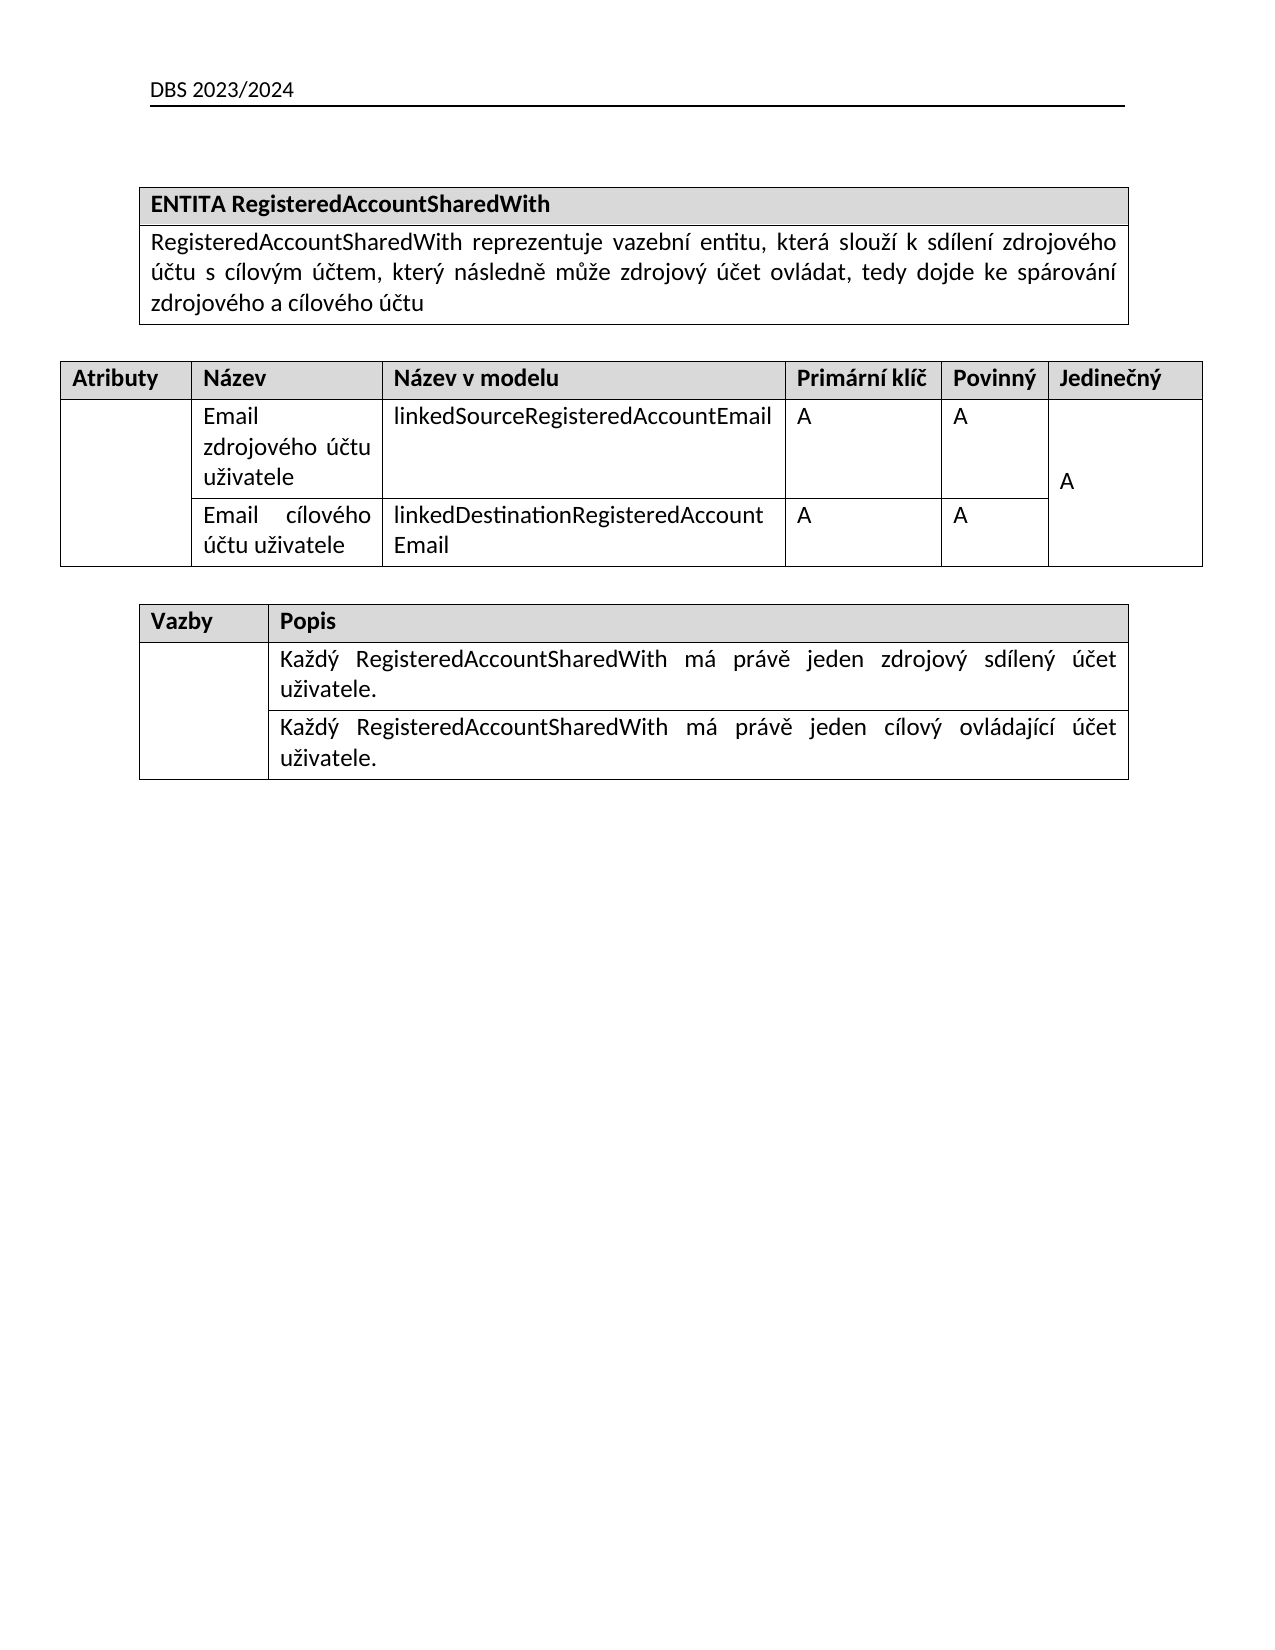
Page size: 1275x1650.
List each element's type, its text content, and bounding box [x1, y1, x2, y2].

table_header Povinný [942, 362, 1048, 399]
table_header ENTITA RegisteredAccountSharedWith [140, 188, 1128, 224]
table_header Atributy [61, 362, 191, 399]
table_header Popis [269, 605, 1128, 642]
table_cell A [1049, 400, 1202, 566]
table_cell Email zdrojového účtu uživatele [192, 400, 382, 498]
table_cell Každý RegisteredAccountSharedWith má právě jeden cílový ovládající účet uživatele. [269, 711, 1128, 778]
table_cell Každý RegisteredAccountSharedWith má právě jeden zdrojový sdílený účet uživatele. [269, 643, 1128, 710]
table_cell A [942, 499, 1048, 566]
table_cell Email cílového účtu uživatele [192, 499, 382, 566]
table_cell [140, 643, 268, 778]
table_header Název [192, 362, 382, 399]
table_cell RegisteredAccountSharedWith reprezentuje vazební entitu, která slouží k sdílení zdrojového účtu s cílovým účtem, který následně může zdrojový účet ovládat, tedy dojde ke spárování zdrojového a cílového účtu [140, 226, 1128, 323]
table_header Název v modelu [383, 362, 785, 399]
table_cell A [786, 499, 941, 566]
table_cell linkedSourceRegisteredAccountEmail [383, 400, 785, 498]
table_cell A [786, 400, 941, 498]
table_cell linkedDestinationRegisteredAccountEmail [383, 499, 785, 566]
table_cell [61, 400, 191, 566]
table_header Primární klíč [786, 362, 941, 399]
table_header Jedinečný [1049, 362, 1202, 399]
table_cell A [942, 400, 1048, 498]
table_header Vazby [140, 605, 268, 642]
